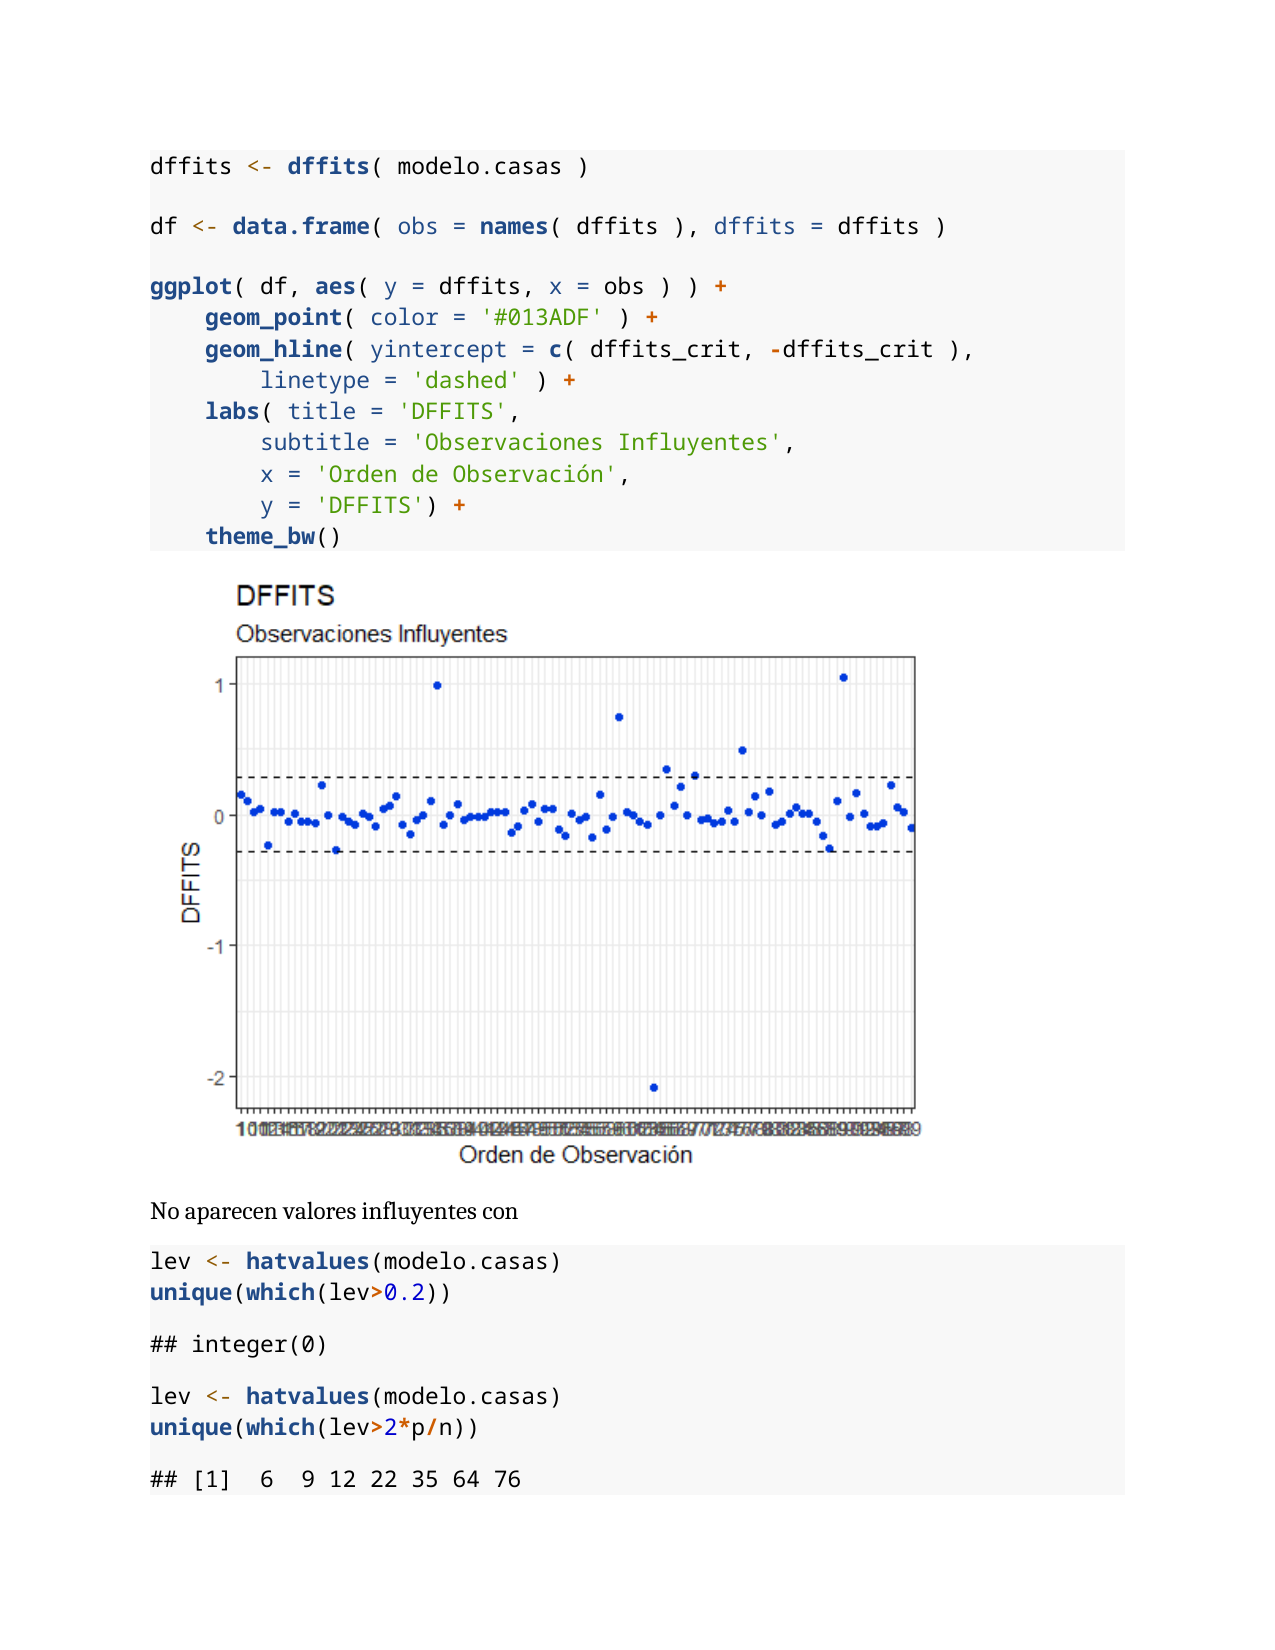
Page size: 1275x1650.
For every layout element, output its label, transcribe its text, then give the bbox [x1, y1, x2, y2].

picture [168, 572, 927, 1179]
text ## [1] 6 9 12 22 35 64 76 [150, 1463, 1125, 1495]
text No aparecen valores influyentes con [150, 1197, 1125, 1226]
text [150, 150, 1125, 551]
text lev <- hatvalues(modelo.casas) unique(which(lev>2*p/n)) [480, 1380, 1125, 1443]
text ## integer(0) [150, 1328, 1125, 1359]
text lev <- hatvalues(modelo.casas) unique(which(lev>0.2)) [452, 1245, 1125, 1307]
